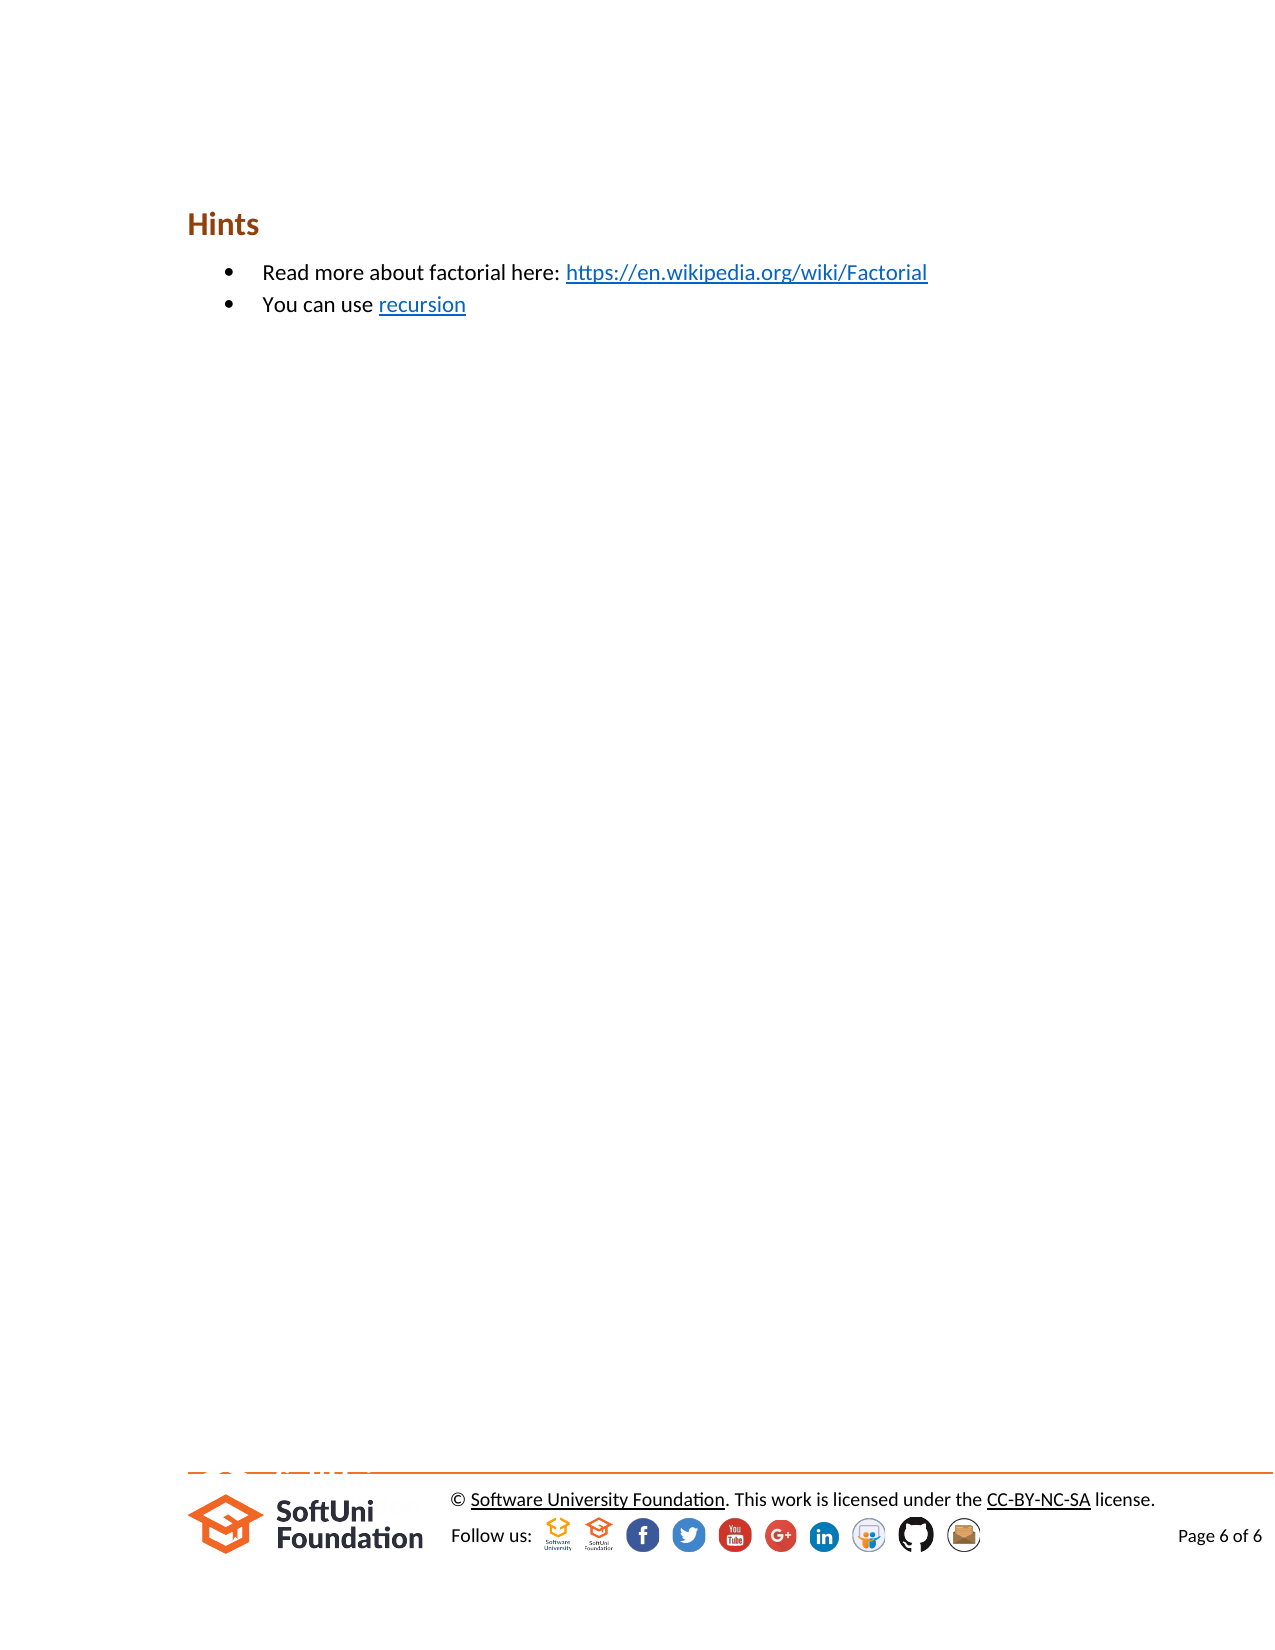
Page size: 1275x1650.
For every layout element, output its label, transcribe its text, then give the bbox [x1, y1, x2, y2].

picture [947, 1518, 980, 1552]
list You can use recursion [225, 290, 1087, 318]
picture [852, 1518, 886, 1552]
picture [585, 1517, 613, 1552]
picture [898, 1517, 934, 1552]
picture [823, 1534, 832, 1543]
picture [765, 1520, 797, 1552]
picture [830, 1522, 839, 1531]
subtitle Hints [187, 203, 1087, 244]
picture [718, 1518, 752, 1552]
picture [830, 1543, 839, 1552]
picture [672, 1518, 706, 1552]
picture [810, 1522, 818, 1529]
picture [626, 1518, 660, 1552]
picture [544, 1517, 572, 1552]
picture [810, 1545, 818, 1552]
list Read more about factorial here: https://en.wikipedia.org/wiki/Factorial [225, 258, 1087, 286]
picture [187, 1462, 423, 1554]
